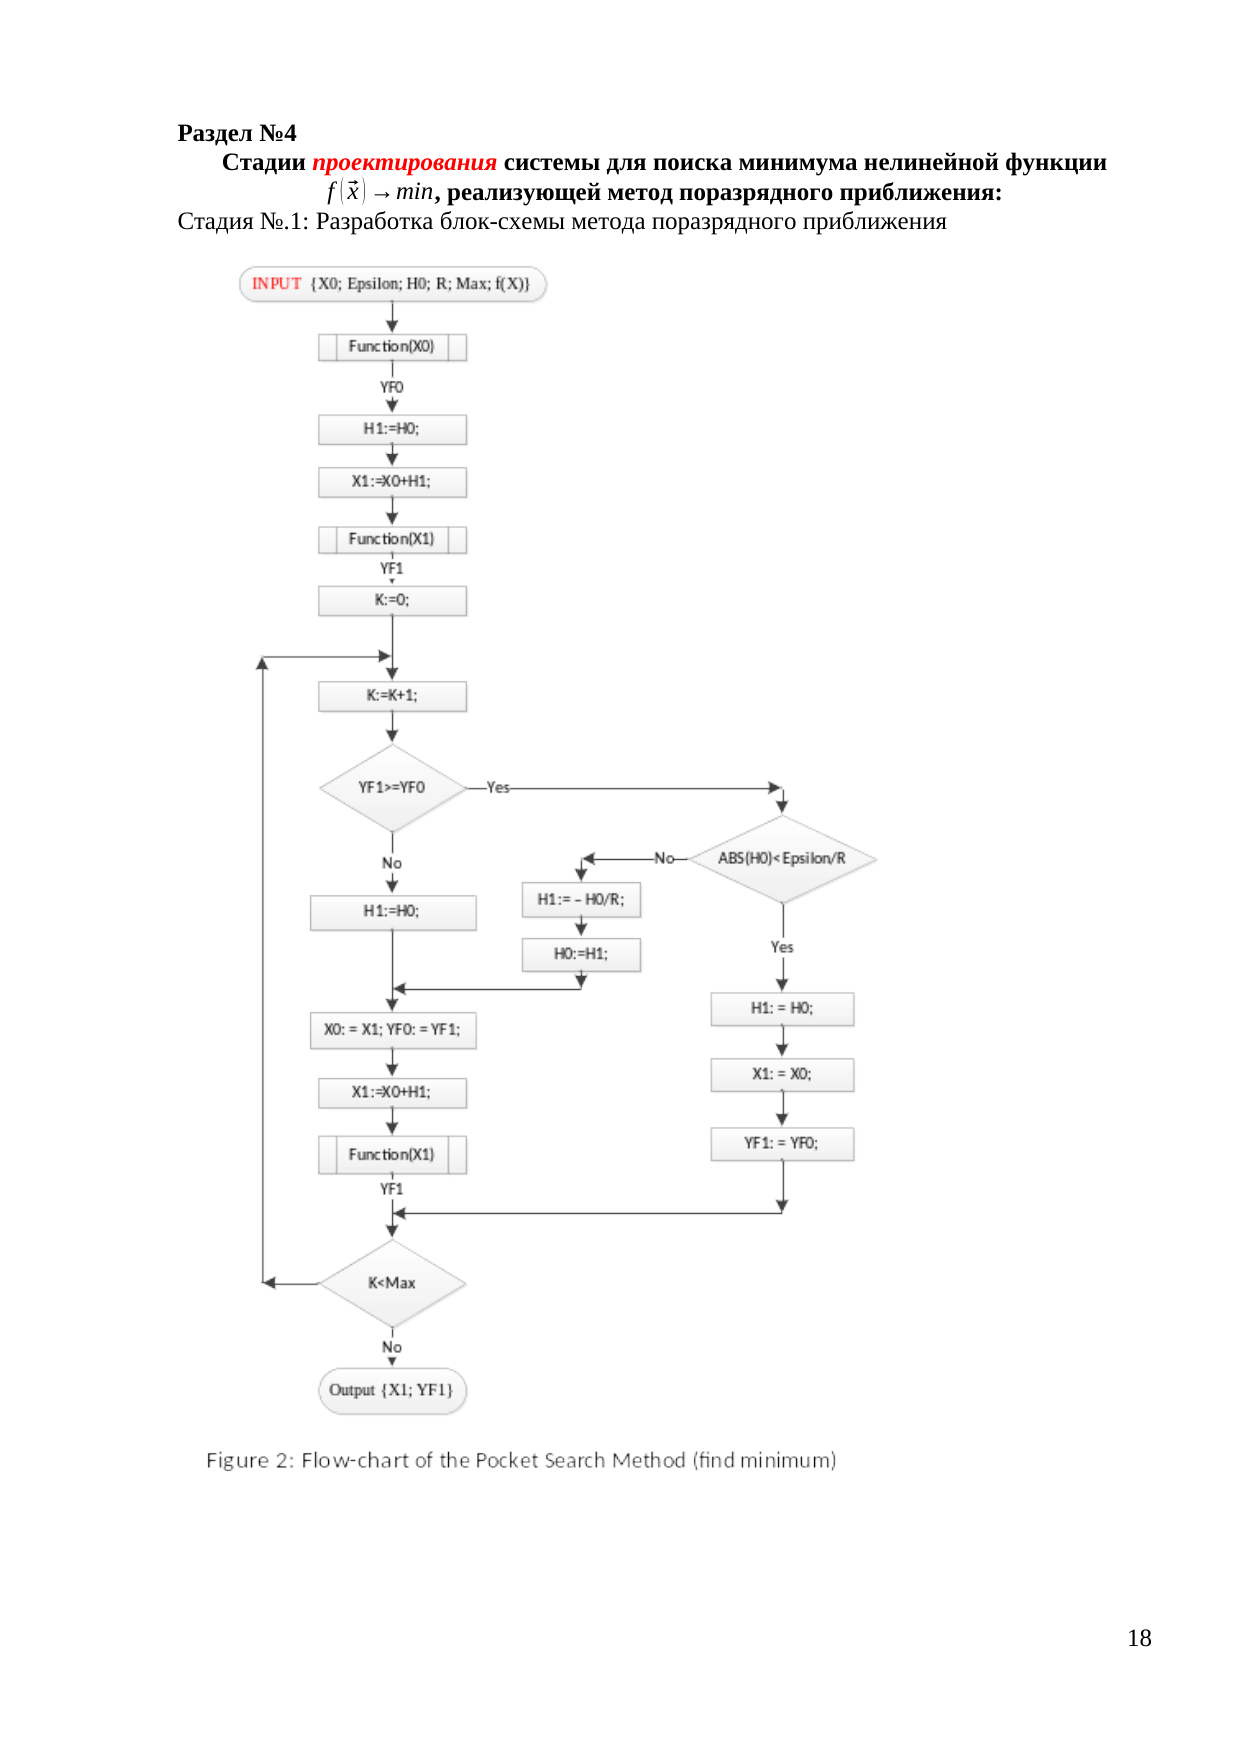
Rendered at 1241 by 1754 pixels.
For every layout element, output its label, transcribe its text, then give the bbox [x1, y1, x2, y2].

subtitle Раздел №4 [177, 118, 1152, 147]
text Стадии проектирования системы для поиска минимума нелинейной функции , реализующей метод поразрядного приближения: [177, 147, 1152, 206]
text Стадия №.1: Разработка блок-схемы метода поразрядного приближения [177, 206, 1152, 235]
